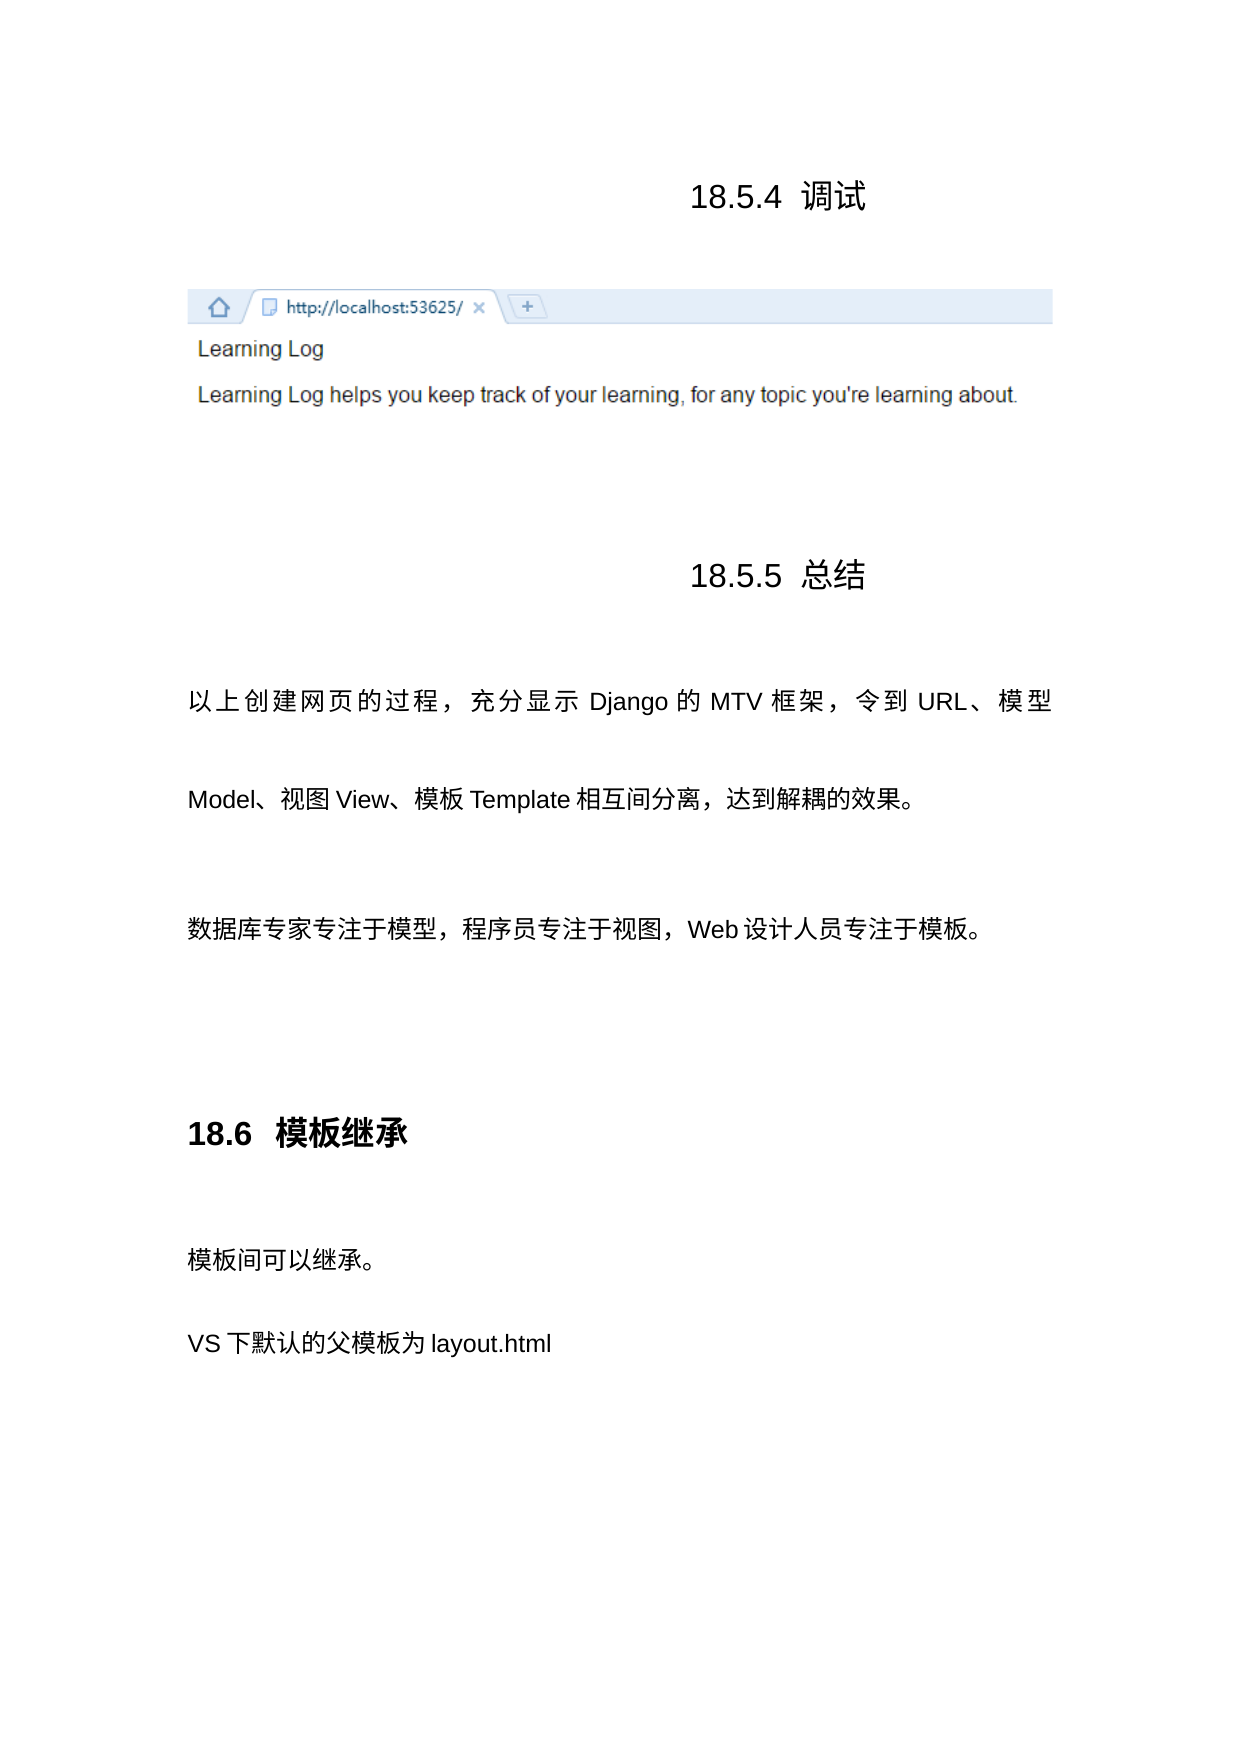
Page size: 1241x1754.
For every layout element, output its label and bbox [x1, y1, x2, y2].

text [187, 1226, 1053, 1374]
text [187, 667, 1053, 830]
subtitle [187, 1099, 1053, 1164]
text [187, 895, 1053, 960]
picture [187, 289, 1053, 443]
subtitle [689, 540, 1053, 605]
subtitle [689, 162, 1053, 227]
